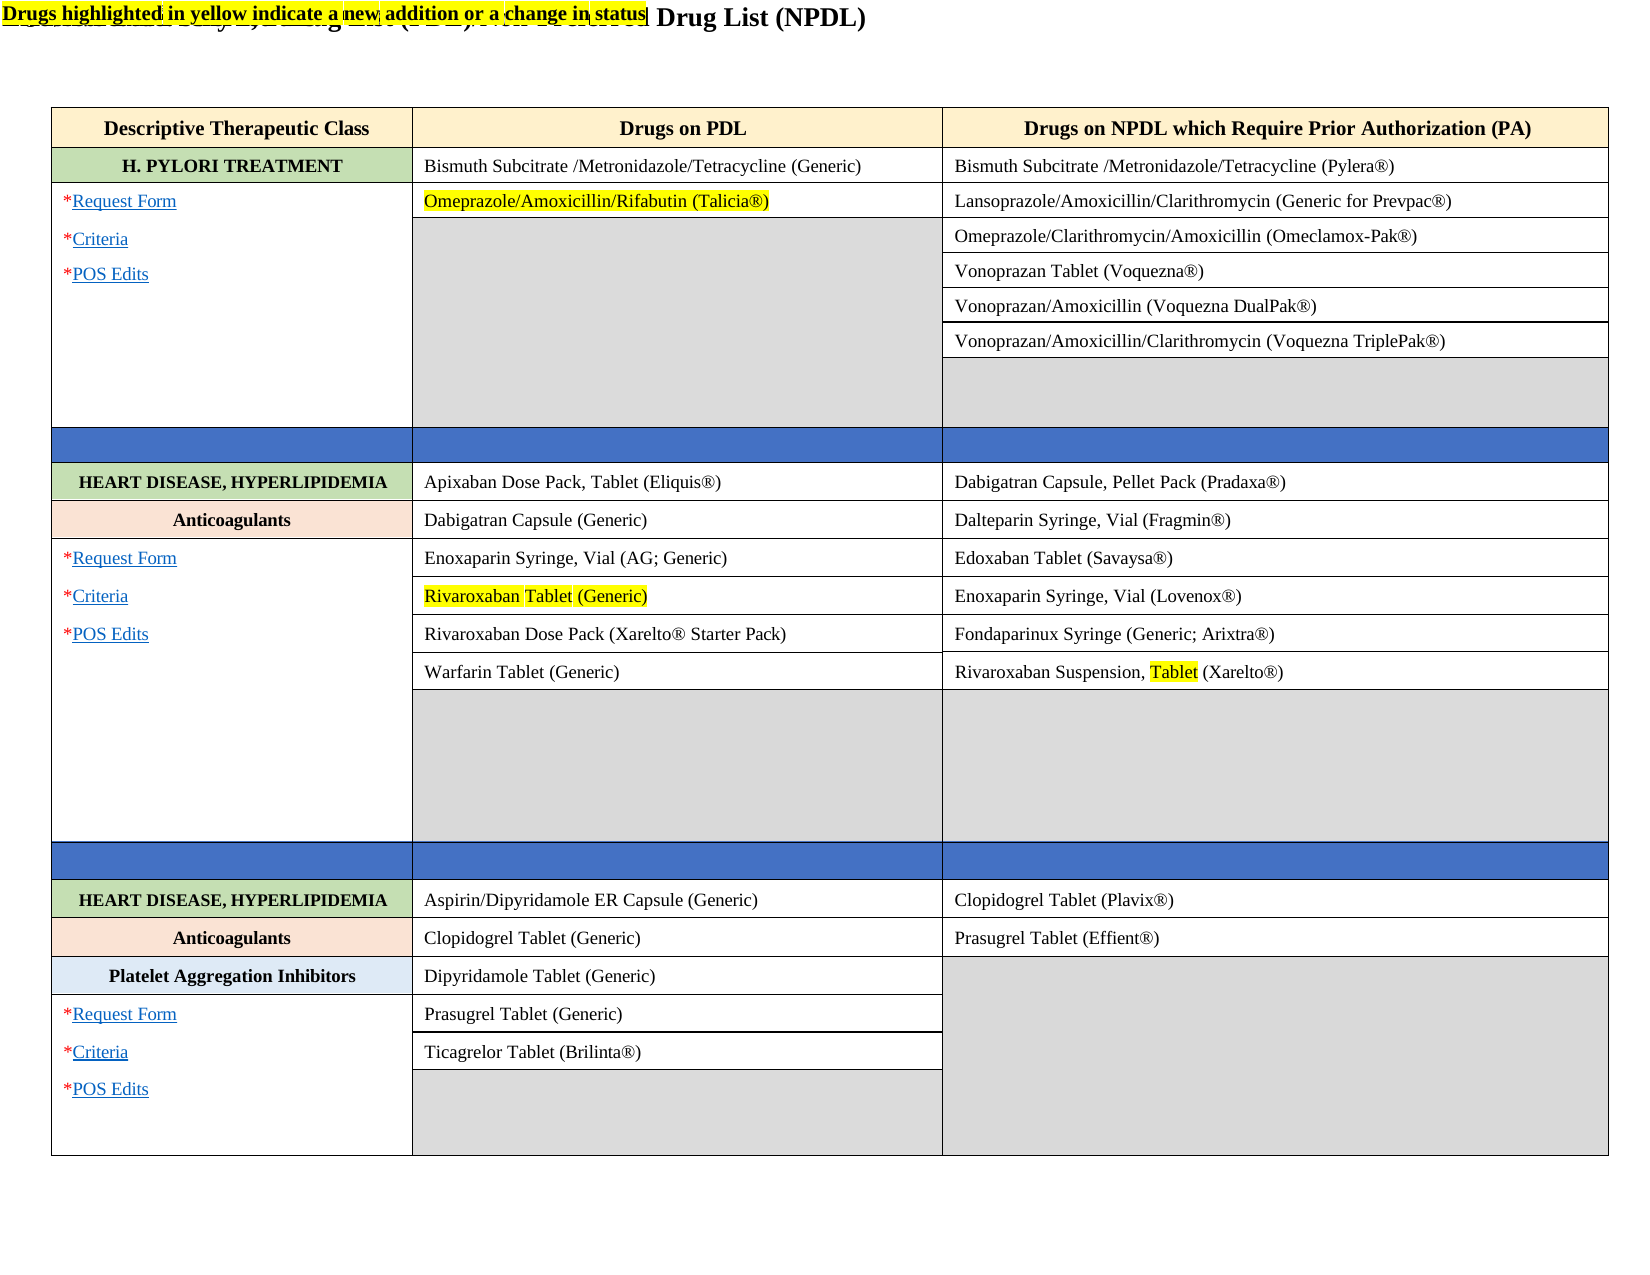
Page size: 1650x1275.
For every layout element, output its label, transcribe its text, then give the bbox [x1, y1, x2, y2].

table_cell Clopidogrel Tablet (Generic) [413, 918, 942, 956]
table_cell *POS Edits [52, 252, 412, 427]
table_cell Warfarin Tablet (Generic) [413, 653, 942, 689]
table_cell *Criteria [52, 217, 412, 252]
table_cell [943, 358, 1608, 427]
table_cell *Request Form [52, 539, 412, 576]
table_cell [52, 428, 412, 462]
table_cell [943, 843, 1608, 879]
table_cell Prasugrel Tablet (Effient®) [943, 918, 1608, 956]
table_cell Vonoprazan/Amoxicillin/Clarithromycin (Voquezna TriplePak®) [943, 323, 1608, 357]
table_header Drugs on NPDL which Require Prior Authorization (PA) [943, 108, 1608, 147]
table_cell [943, 428, 1608, 462]
table_cell HEART DISEASE, HYPERLIPIDEMIA [52, 463, 412, 499]
table_cell [943, 690, 1608, 841]
table_cell Prasugrel Tablet (Generic) [413, 995, 942, 1031]
table_cell Enoxaparin Syringe, Vial (AG; Generic) [413, 539, 942, 576]
table_cell Fondaparinux Syringe (Generic; Arixtra®) [943, 615, 1608, 651]
table_cell Apixaban Dose Pack, Tablet (Eliquis®) [413, 463, 942, 499]
table_header Descriptive Therapeutic Class [52, 108, 412, 147]
table_cell [413, 1070, 942, 1155]
table_cell *POS Edits [52, 1069, 412, 1155]
table_cell Aspirin/Dipyridamole ER Capsule (Generic) [413, 880, 942, 917]
table_cell Rivaroxaban Tablet (Generic) [413, 577, 942, 613]
table_cell [413, 218, 942, 427]
table_cell Dalteparin Syringe, Vial (Fragmin®) [943, 501, 1608, 537]
table_cell Enoxaparin Syringe, Vial (Lovenox®) [943, 577, 1608, 613]
table_cell Vonoprazan/Amoxicillin (Voquezna DualPak®) [943, 288, 1608, 321]
table_cell Ticagrelor Tablet (Brilinta®) [413, 1033, 942, 1069]
table_cell Platelet Aggregation Inhibitors [52, 957, 412, 993]
table_cell Omeprazole/Amoxicillin/Rifabutin (Talicia®) [413, 183, 942, 217]
table_cell *Criteria [52, 1031, 412, 1069]
table_cell [413, 843, 942, 879]
table_cell Dabigatran Capsule (Generic) [413, 501, 942, 537]
table_cell Rivaroxaban Suspension, Tablet (Xarelto®) [943, 652, 1608, 689]
table_cell Bismuth Subcitrate /Metronidazole/Tetracycline (Generic) [413, 148, 942, 182]
table_cell *POS Edits [52, 614, 412, 841]
table_cell H. PYLORI TREATMENT [52, 148, 412, 182]
table_header Drugs on PDL [413, 108, 942, 147]
table_cell Anticoagulants [52, 918, 412, 956]
table_cell Clopidogrel Tablet (Plavix®) [943, 880, 1608, 917]
table_cell Lansoprazole/Amoxicillin/Clarithromycin (Generic for Prevpac®) [943, 183, 1608, 217]
table_cell Vonoprazan Tablet (Voquezna®) [943, 253, 1608, 287]
table_cell HEART DISEASE, HYPERLIPIDEMIA [52, 880, 412, 917]
table_cell Rivaroxaban Dose Pack (Xarelto® Starter Pack) [413, 615, 942, 651]
table_cell [413, 690, 942, 841]
table_cell Dabigatran Capsule, Pellet Pack (Pradaxa®) [943, 463, 1608, 499]
table_cell Anticoagulants [52, 501, 412, 537]
table_cell Dipyridamole Tablet (Generic) [413, 957, 942, 993]
table_cell Edoxaban Tablet (Savaysa®) [943, 539, 1608, 576]
table_cell Bismuth Subcitrate /Metronidazole/Tetracycline (Pylera®) [943, 148, 1608, 182]
table_cell *Criteria [52, 576, 412, 613]
table_cell [413, 428, 942, 462]
table_cell Omeprazole/Clarithromycin/Amoxicillin (Omeclamox-Pak®) [943, 218, 1608, 252]
table_cell [943, 957, 1608, 1155]
table_cell *Request Form [52, 995, 412, 1031]
table_cell *Request Form [52, 183, 412, 217]
table_cell [52, 843, 412, 879]
